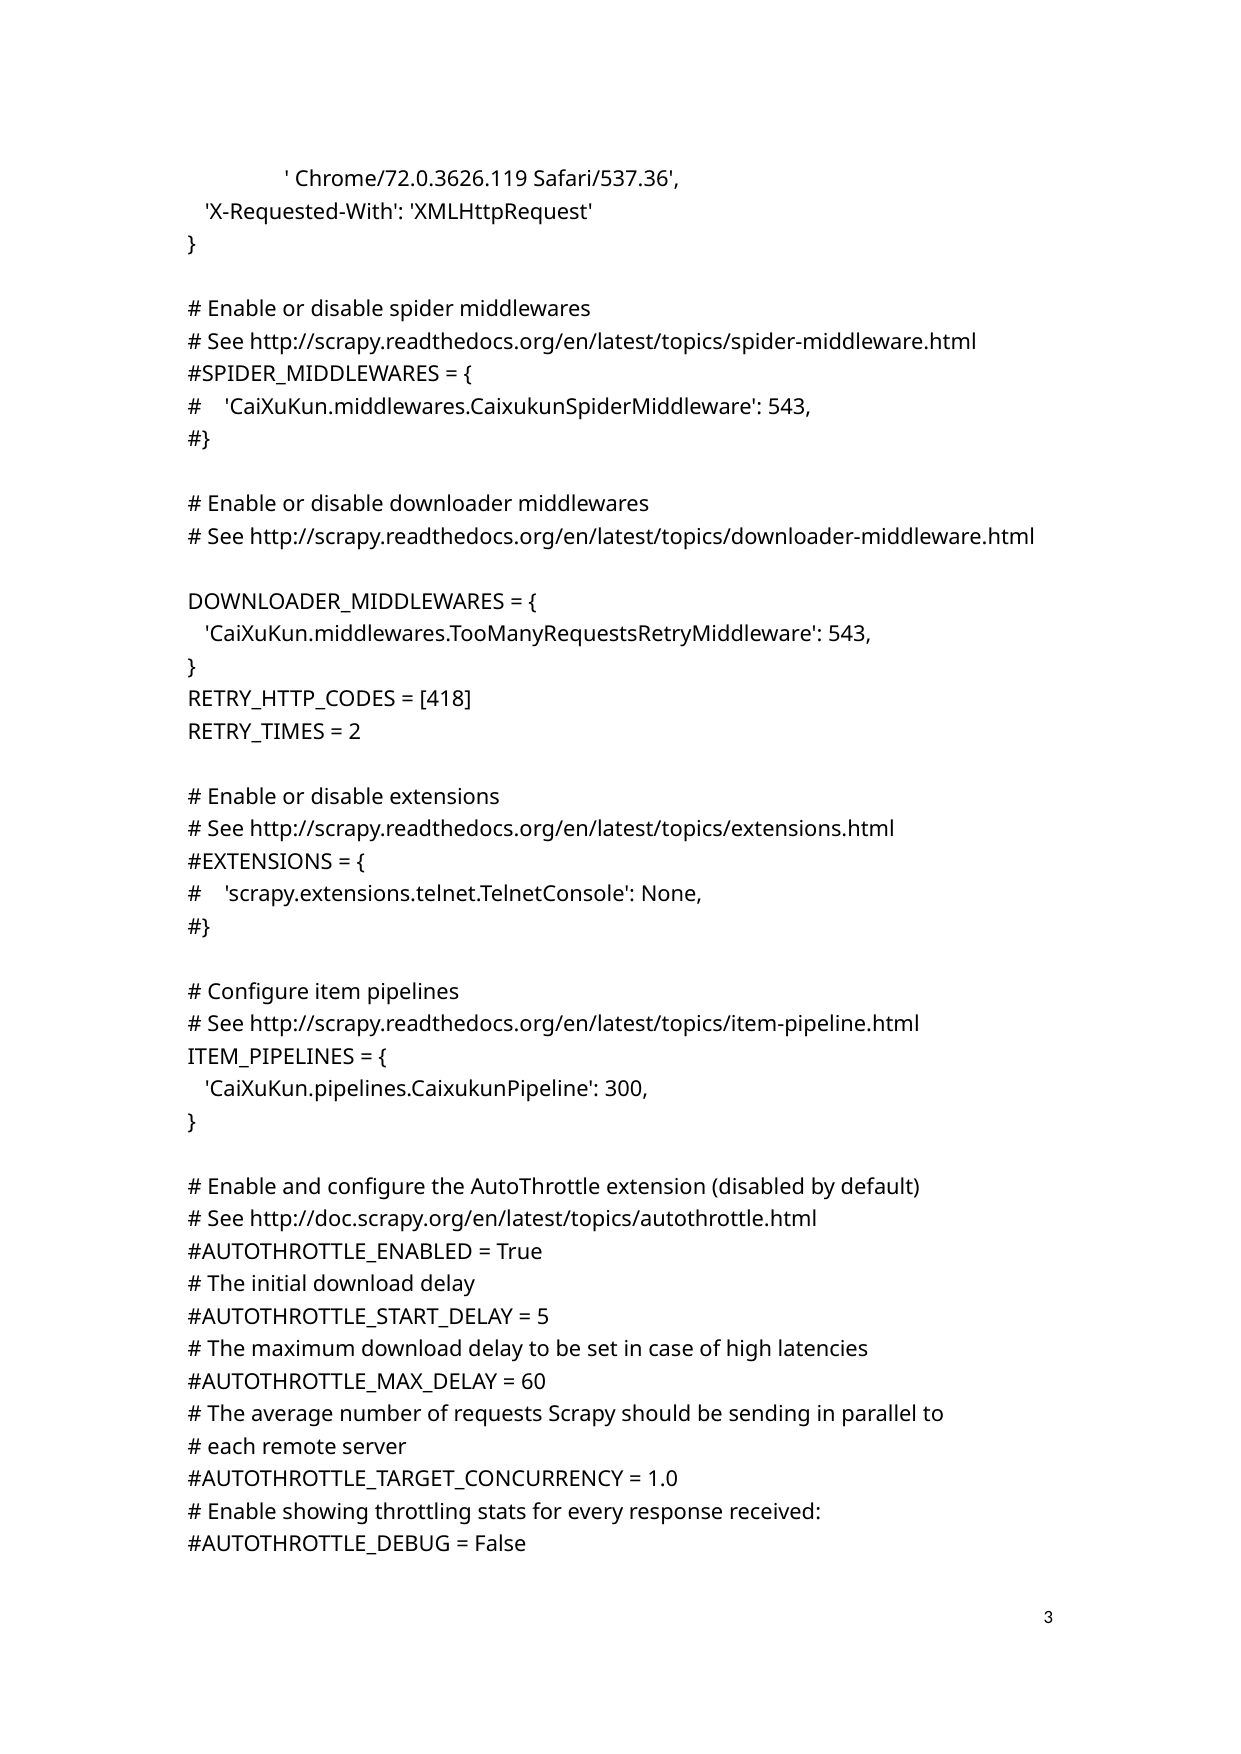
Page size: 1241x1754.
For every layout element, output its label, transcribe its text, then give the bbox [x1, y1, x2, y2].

text 'CaiXuKun.pipelines.CaixukunPipeline': 300, [187, 1072, 1053, 1104]
text # Enable showing throttling stats for every response received: [187, 1494, 1053, 1527]
text RETRY_HTTP_CODES = [418] [187, 682, 1053, 714]
text # each remote server [187, 1429, 1053, 1462]
text # See http://doc.scrapy.org/en/latest/topics/autothrottle.html [187, 1202, 1053, 1234]
text # See http://scrapy.readthedocs.org/en/latest/topics/downloader-middleware.html [187, 519, 1053, 552]
text # 'scrapy.extensions.telnet.TelnetConsole': None, [187, 877, 1053, 909]
text } [187, 227, 1053, 259]
text #EXTENSIONS = { [187, 844, 1053, 877]
text #} [187, 422, 1053, 454]
text ' Chrome/72.0.3626.119 Safari/537.36', [187, 162, 1053, 194]
text #AUTOTHROTTLE_TARGET_CONCURRENCY = 1.0 [187, 1462, 1053, 1494]
text } [187, 1104, 1053, 1137]
text #AUTOTHROTTLE_START_DELAY = 5 [187, 1299, 1053, 1332]
text #SPIDER_MIDDLEWARES = { [187, 357, 1053, 389]
text 'X-Requested-With': 'XMLHttpRequest' [187, 194, 1053, 227]
text RETRY_TIMES = 2 [187, 714, 1053, 747]
text 'CaiXuKun.middlewares.TooManyRequestsRetryMiddleware': 543, [187, 617, 1053, 649]
text # 'CaiXuKun.middlewares.CaixukunSpiderMiddleware': 543, [187, 389, 1053, 422]
text # Configure item pipelines [187, 974, 1053, 1007]
text # Enable or disable extensions [187, 779, 1053, 812]
text # See http://scrapy.readthedocs.org/en/latest/topics/extensions.html [187, 812, 1053, 844]
text #AUTOTHROTTLE_ENABLED = True [187, 1234, 1053, 1267]
text # Enable or disable downloader middlewares [187, 487, 1053, 519]
text # The initial download delay [187, 1267, 1053, 1299]
text # The average number of requests Scrapy should be sending in parallel to [187, 1397, 1053, 1429]
text # See http://scrapy.readthedocs.org/en/latest/topics/spider-middleware.html [187, 324, 1053, 357]
text } [187, 649, 1053, 682]
text #} [187, 909, 1053, 942]
text # See http://scrapy.readthedocs.org/en/latest/topics/item-pipeline.html [187, 1007, 1053, 1039]
text # Enable or disable spider middlewares [187, 292, 1053, 324]
text DOWNLOADER_MIDDLEWARES = { [187, 584, 1053, 617]
text ITEM_PIPELINES = { [187, 1039, 1053, 1072]
text #AUTOTHROTTLE_MAX_DELAY = 60 [187, 1364, 1053, 1397]
text #AUTOTHROTTLE_DEBUG = False [187, 1527, 1053, 1559]
text # Enable and configure the AutoThrottle extension (disabled by default) [187, 1169, 1053, 1202]
text # The maximum download delay to be set in case of high latencies [187, 1332, 1053, 1364]
